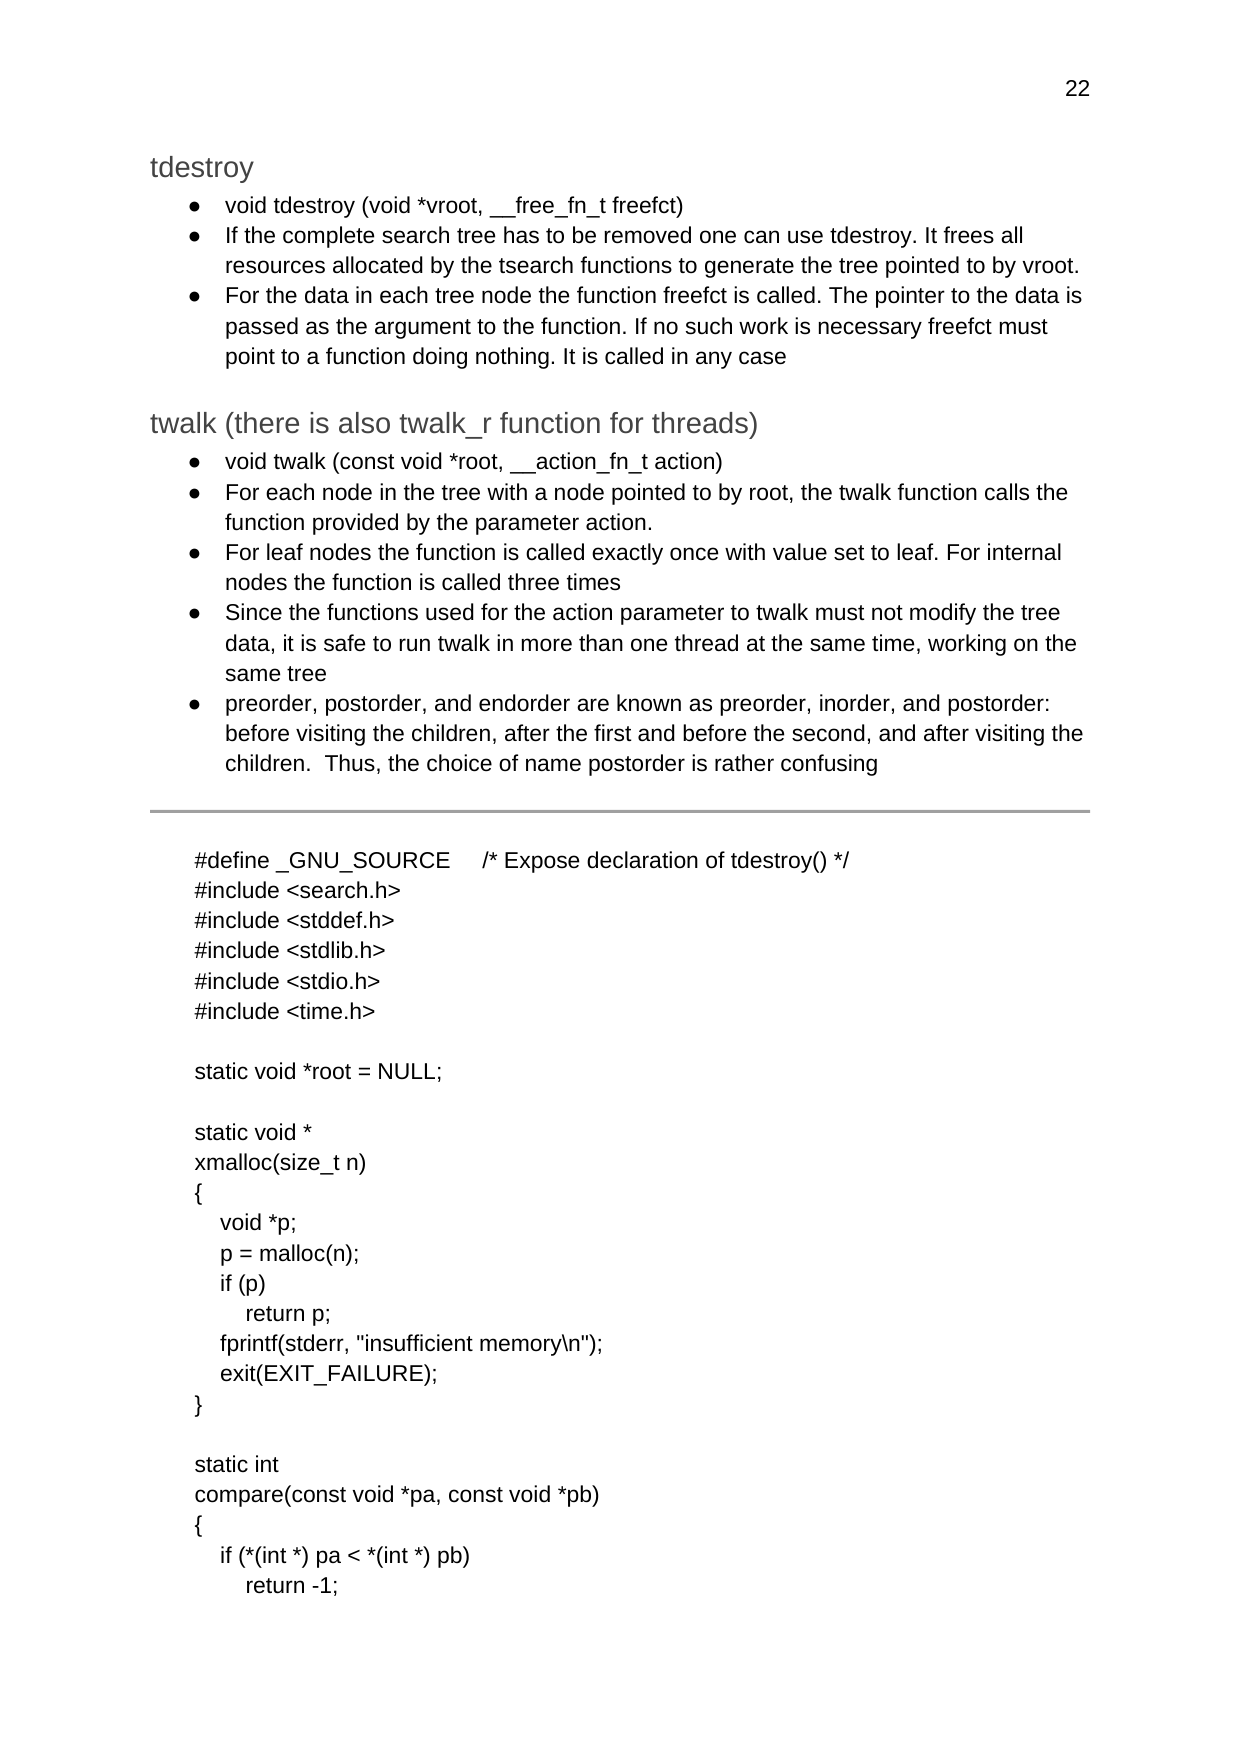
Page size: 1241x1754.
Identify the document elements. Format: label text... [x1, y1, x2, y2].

text xmalloc(size_t n) [150, 1149, 1090, 1175]
text #include <search.h> [150, 877, 1090, 903]
subtitle twalk (there is also twalk_r function for threads) [150, 406, 1090, 440]
list void tdestroy (void *vroot, __free_fn_t freefct) [187, 192, 1090, 218]
list For the data in each tree node the function freefct is called. The pointer to the data is passed as the argument to the function. If no such work is necessary freefct must point to a function doing nothing. It is called in any case [187, 282, 1090, 369]
text { [150, 1179, 1090, 1206]
text static void *root = NULL; [150, 1058, 1090, 1085]
text exit(EXIT_FAILURE); [150, 1360, 1090, 1387]
text fprintf(stderr, "insufficient memory\n"); [150, 1330, 1090, 1357]
list preorder, postorder, and endorder are known as preorder, inorder, and postorder: before visiting the children, after the first and before the second, and after visiting the children. Thus, the choice of name postorder is rather confusing [187, 690, 1090, 777]
text static int [150, 1451, 1090, 1477]
text #include <stdlib.h> [150, 937, 1090, 964]
text p = malloc(n); [150, 1239, 1090, 1266]
subtitle tdestroy [150, 150, 1090, 183]
text #define _GNU_SOURCE /* Expose declaration of tdestroy() */ [150, 847, 1090, 873]
text #include <time.h> [150, 998, 1090, 1024]
text { [150, 1511, 1090, 1538]
list For leaf nodes the function is called exactly once with value set to leaf. For internal nodes the function is called three times [187, 539, 1090, 596]
list Since the functions used for the action parameter to twalk must not modify the tree data, it is safe to run twalk in more than one thread at the same time, working on the same tree [187, 599, 1090, 686]
list If the complete search tree has to be removed one can use tdestroy. It frees all resources allocated by the tsearch functions to generate the tree pointed to by vroot. [187, 222, 1090, 279]
text } [150, 1391, 1090, 1417]
text #include <stdio.h> [150, 968, 1090, 994]
list void twalk (const void *root, __action_fn_t action) [187, 448, 1090, 475]
text void *p; [150, 1209, 1090, 1236]
text return p; [150, 1300, 1090, 1326]
text return -1; [150, 1572, 1090, 1598]
text if (p) [150, 1270, 1090, 1296]
text compare(const void *pa, const void *pb) [150, 1481, 1090, 1508]
text static void * [150, 1119, 1090, 1145]
list For each node in the tree with a node pointed to by root, the twalk function calls the function provided by the parameter action. [187, 478, 1090, 535]
text if (*(int *) pa < *(int *) pb) [150, 1542, 1090, 1568]
text #include <stddef.h> [150, 907, 1090, 934]
